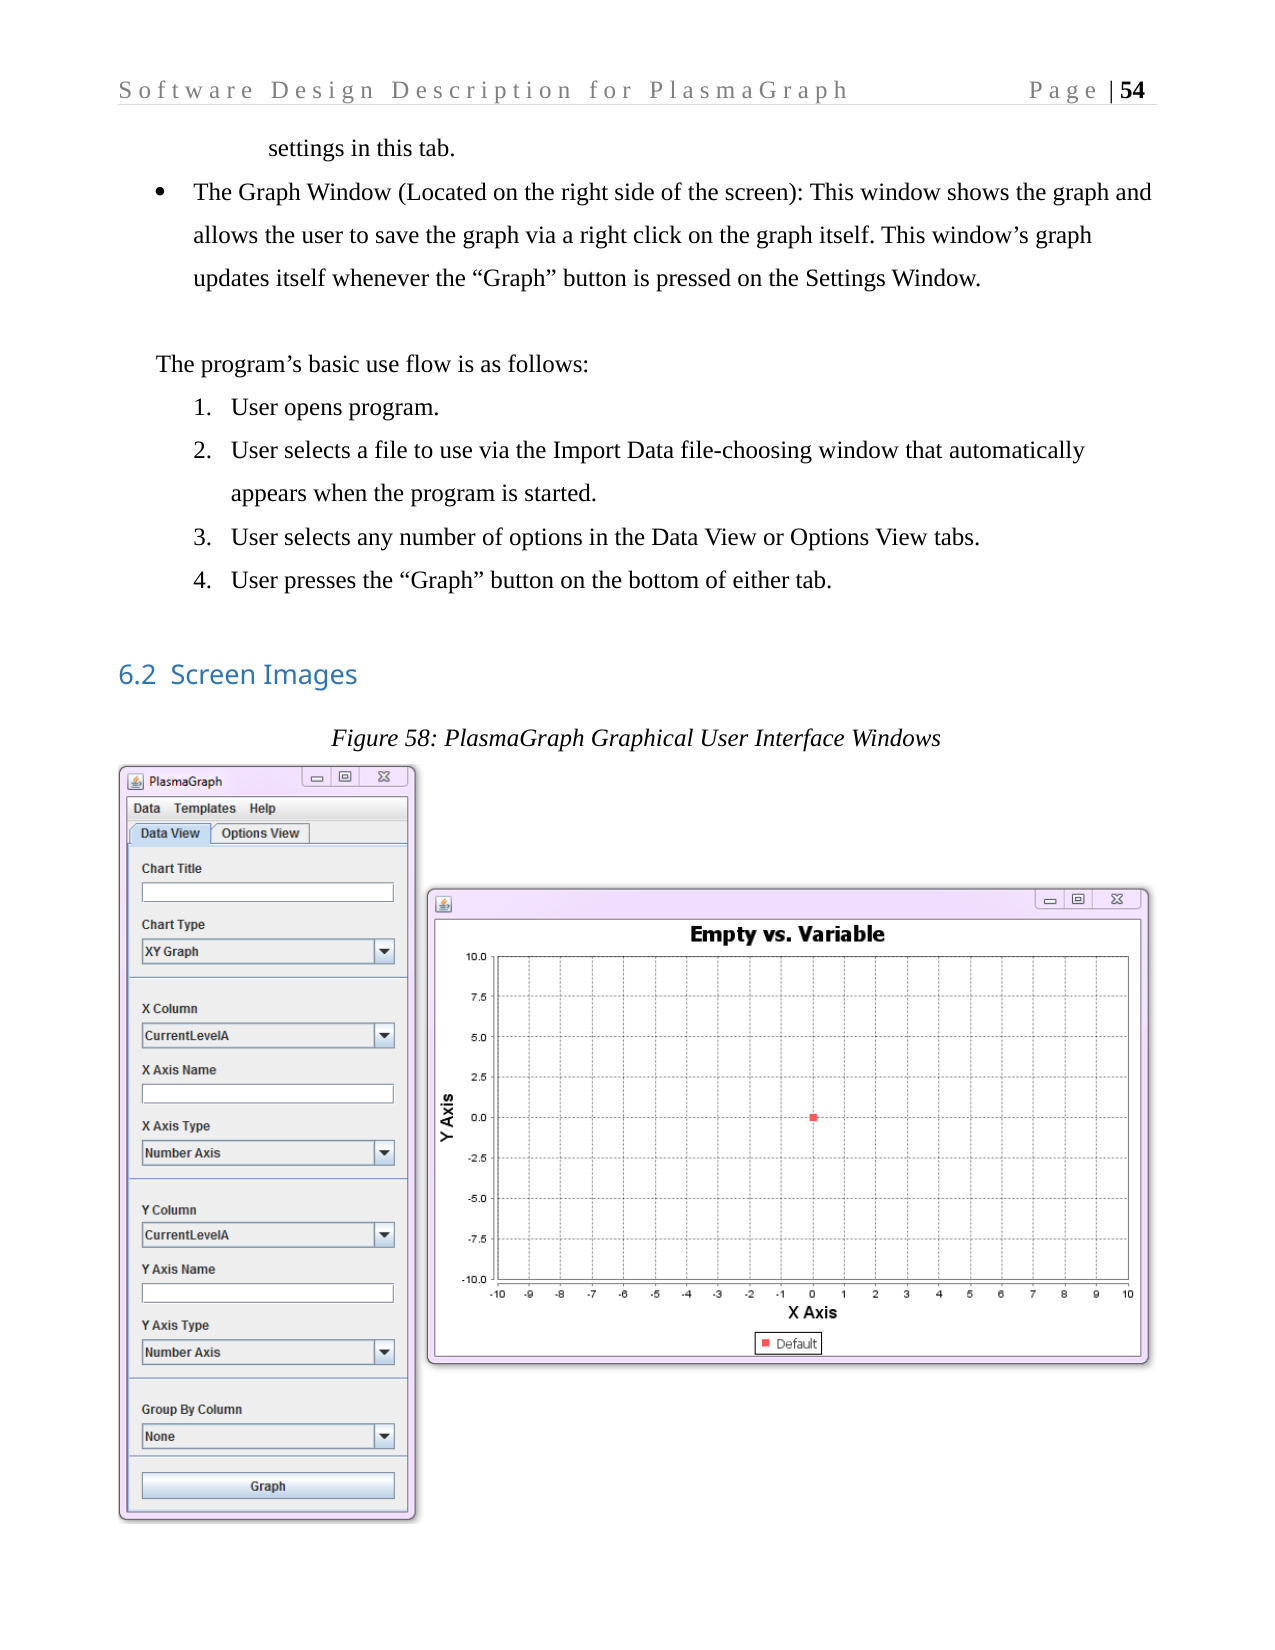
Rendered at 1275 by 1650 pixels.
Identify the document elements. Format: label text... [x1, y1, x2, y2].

subtitle 6.2 Screen Images [118, 655, 1157, 692]
picture [118, 764, 1157, 1524]
list User selects any number of options in the Data View or Options View tabs. [193, 522, 1157, 550]
list User selects a file to use via the Import Data file-choosing window that automatically appears when the program is started. [193, 435, 1157, 507]
list The Graph Window (Located on the right side of the screen): This window shows the graph and allows the user to save the graph via a right click on the graph itself. This window’s graph updates itself whenever the “Graph” button is pressed on the Settings Window. [156, 177, 1157, 292]
list User presses the “Graph” button on the bottom of either tab. [193, 565, 1157, 593]
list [231, 133, 1157, 162]
text The program’s basic use flow is as follows: [156, 349, 1157, 378]
list User opens program. [193, 392, 1157, 421]
